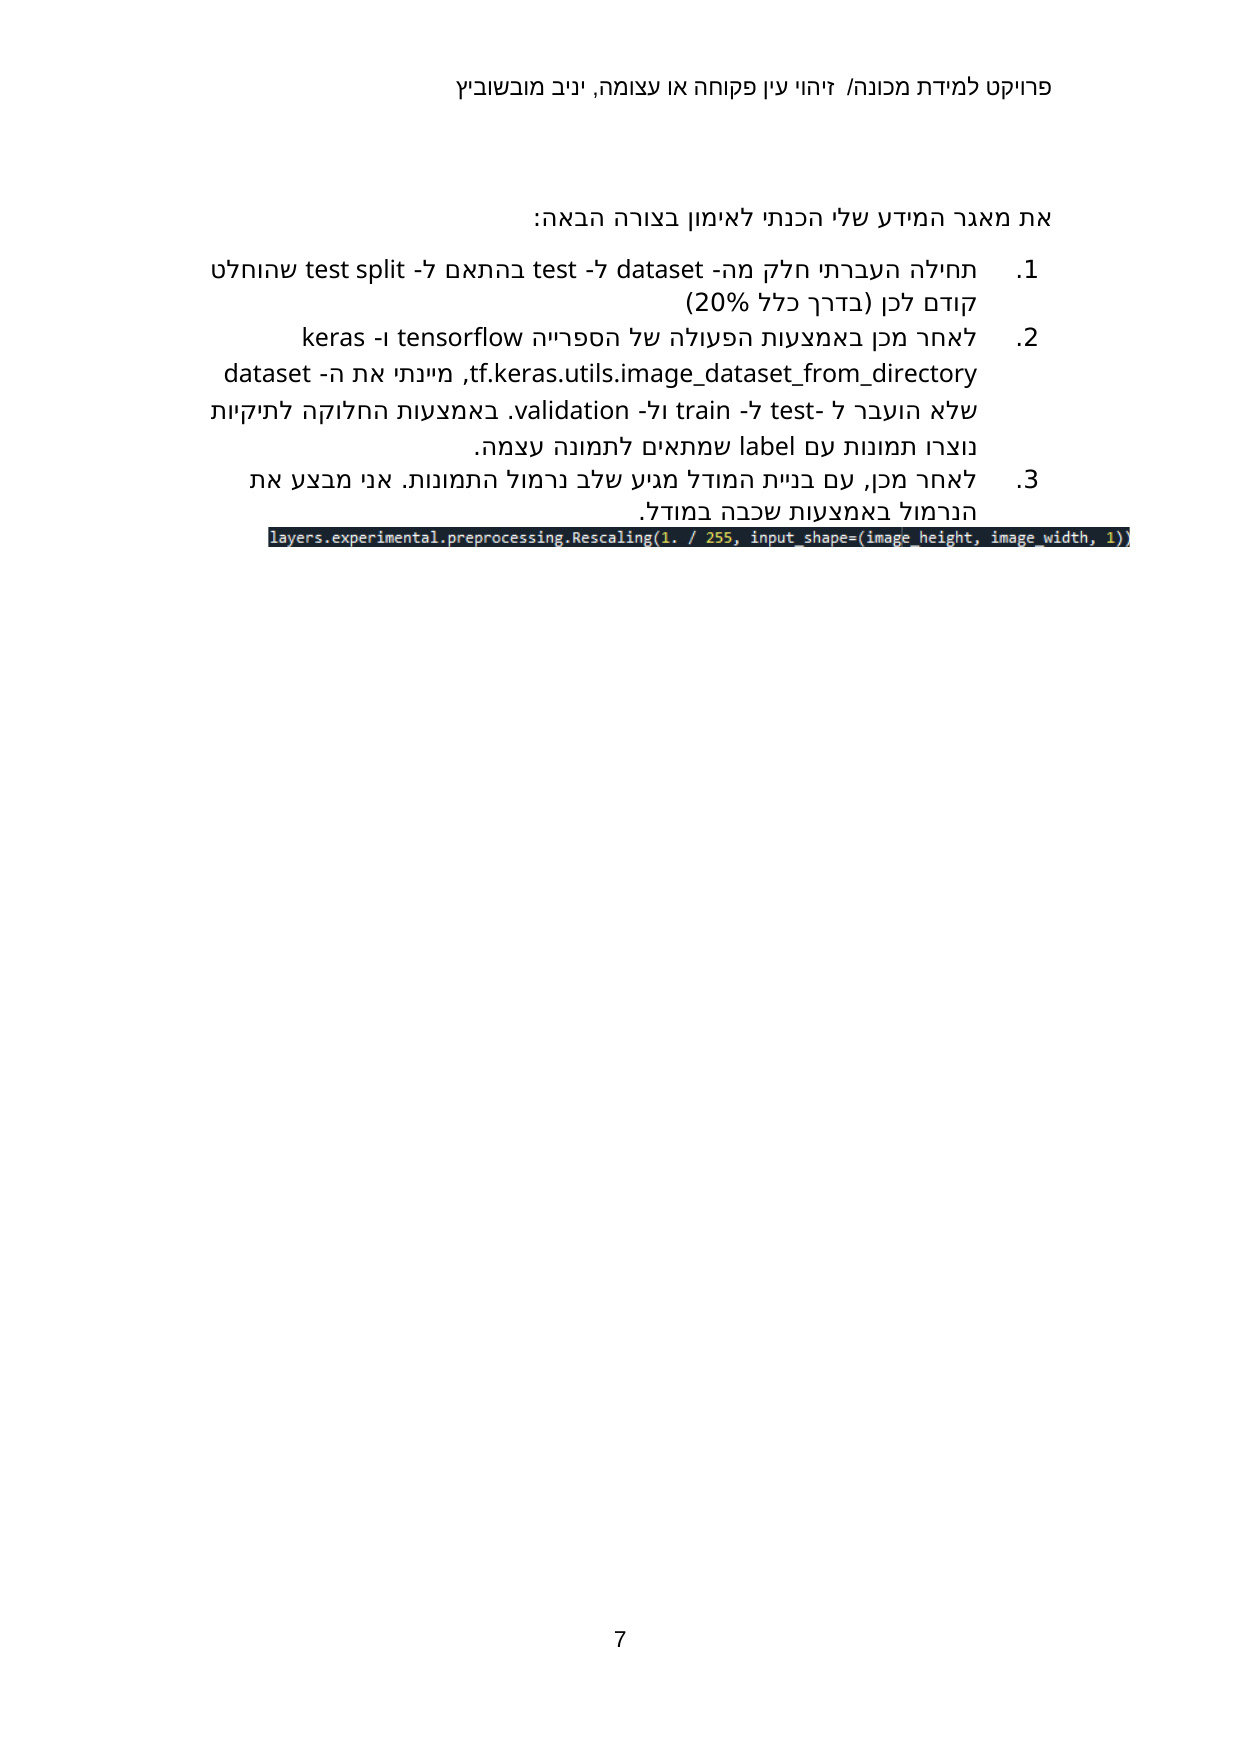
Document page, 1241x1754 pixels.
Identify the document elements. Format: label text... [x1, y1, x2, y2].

list לאחר מכן באמצעות הפעולה של הספרייה tensorflow ו- keras tf.keras.utils.image_dataset_from_directory, מיינתי את ה- dataset שלא הועבר ל -test ל- train ול- validation. באמצעות החלוקה לתיקיות נוצרו תמונות עם label שמתאים לתמונה עצמה. [187, 319, 1015, 463]
picture [267, 527, 1130, 546]
list לאחר מכן, עם בניית המודל מגיע שלב נרמול התמונות. אני מבצע את הנרמול באמצעות שכבה במודל. [187, 466, 1015, 526]
text את מאגר המידע שלי הכנתי לאימון בצורה הבאה: [187, 203, 1053, 233]
list תחילה העברתי חלק מה- dataset ל- test בהתאם ל- test split שהוחלט קודם לכן (בדרך כלל 20%) [187, 252, 1015, 317]
